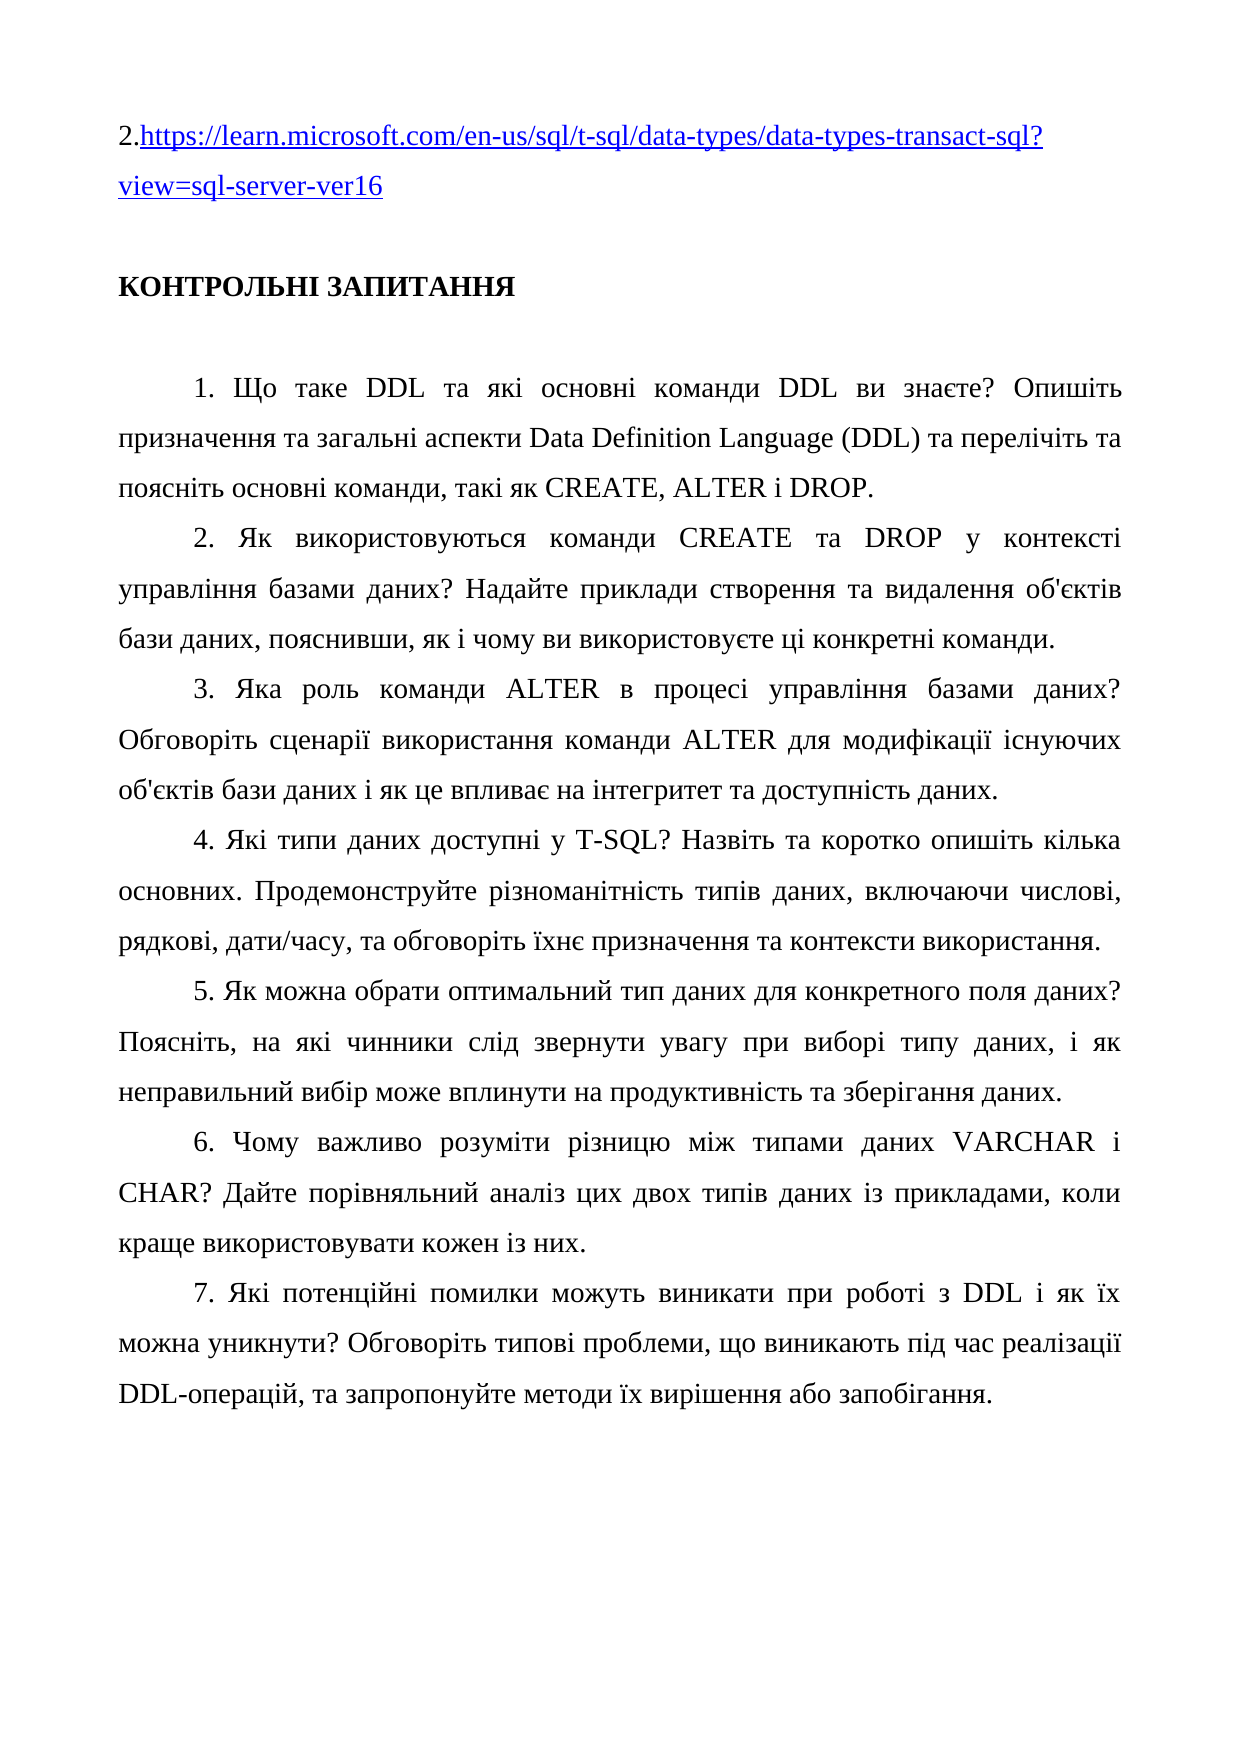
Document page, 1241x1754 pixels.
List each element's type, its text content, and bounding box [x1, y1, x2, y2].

text 2.https://learn.microsoft.com/en-us/sql/t-sql/data-types/data-types-transact-sql?view=sql-server-ver16 [118, 118, 1122, 202]
text 7. Які потенційні помилки можуть виникати при роботі з DDL і як їх можна уникнути? Обговоріть типові проблеми, що виникають під час реалізації DDL-операцій, та запропонуйте методи їх вирішення або запобігання. [118, 1275, 1122, 1409]
text 4. Які типи даних доступні у T-SQL? Назвіть та коротко опишіть кілька основних. Продемонструйте різноманітність типів даних, включаючи числові, рядкові, дати/часу, та обговоріть їхнє призначення та контексти використання. [118, 822, 1122, 957]
text 2. Як використовуються команди CREATE та DROP у контексті управління базами даних? Надайте приклади створення та видалення об'єктів бази даних, пояснивши, як і чому ви використовуєте ці конкретні команди. [118, 521, 1122, 655]
text 6. Чому важливо розуміти різницю між типами даних VARCHAR і CHAR? Дайте порівняльний аналіз цих двох типів даних із прикладами, коли краще використовувати кожен із них. [118, 1124, 1122, 1258]
list КОНТРОЛЬНІ ЗАПИТАННЯ [118, 269, 1122, 303]
text 1. Що таке DDL та які основні команди DDL ви знаєте? Опишіть призначення та загальні аспекти Data Definition Language (DDL) та перелічіть та поясніть основні команди, такі як CREATE, ALTER і DROP. [118, 370, 1122, 504]
text 5. Як можна обрати оптимальний тип даних для конкретного поля даних? Поясніть, на які чинники слід звернути увагу при виборі типу даних, і як неправильний вибір може вплинути на продуктивність та зберігання даних. [118, 973, 1122, 1108]
text 3. Яка роль команди ALTER в процесі управління базами даних? Обговоріть сценарії використання команди ALTER для модифікації існуючих об'єктів бази даних і як це впливає на інтегритет та доступність даних. [118, 672, 1122, 806]
